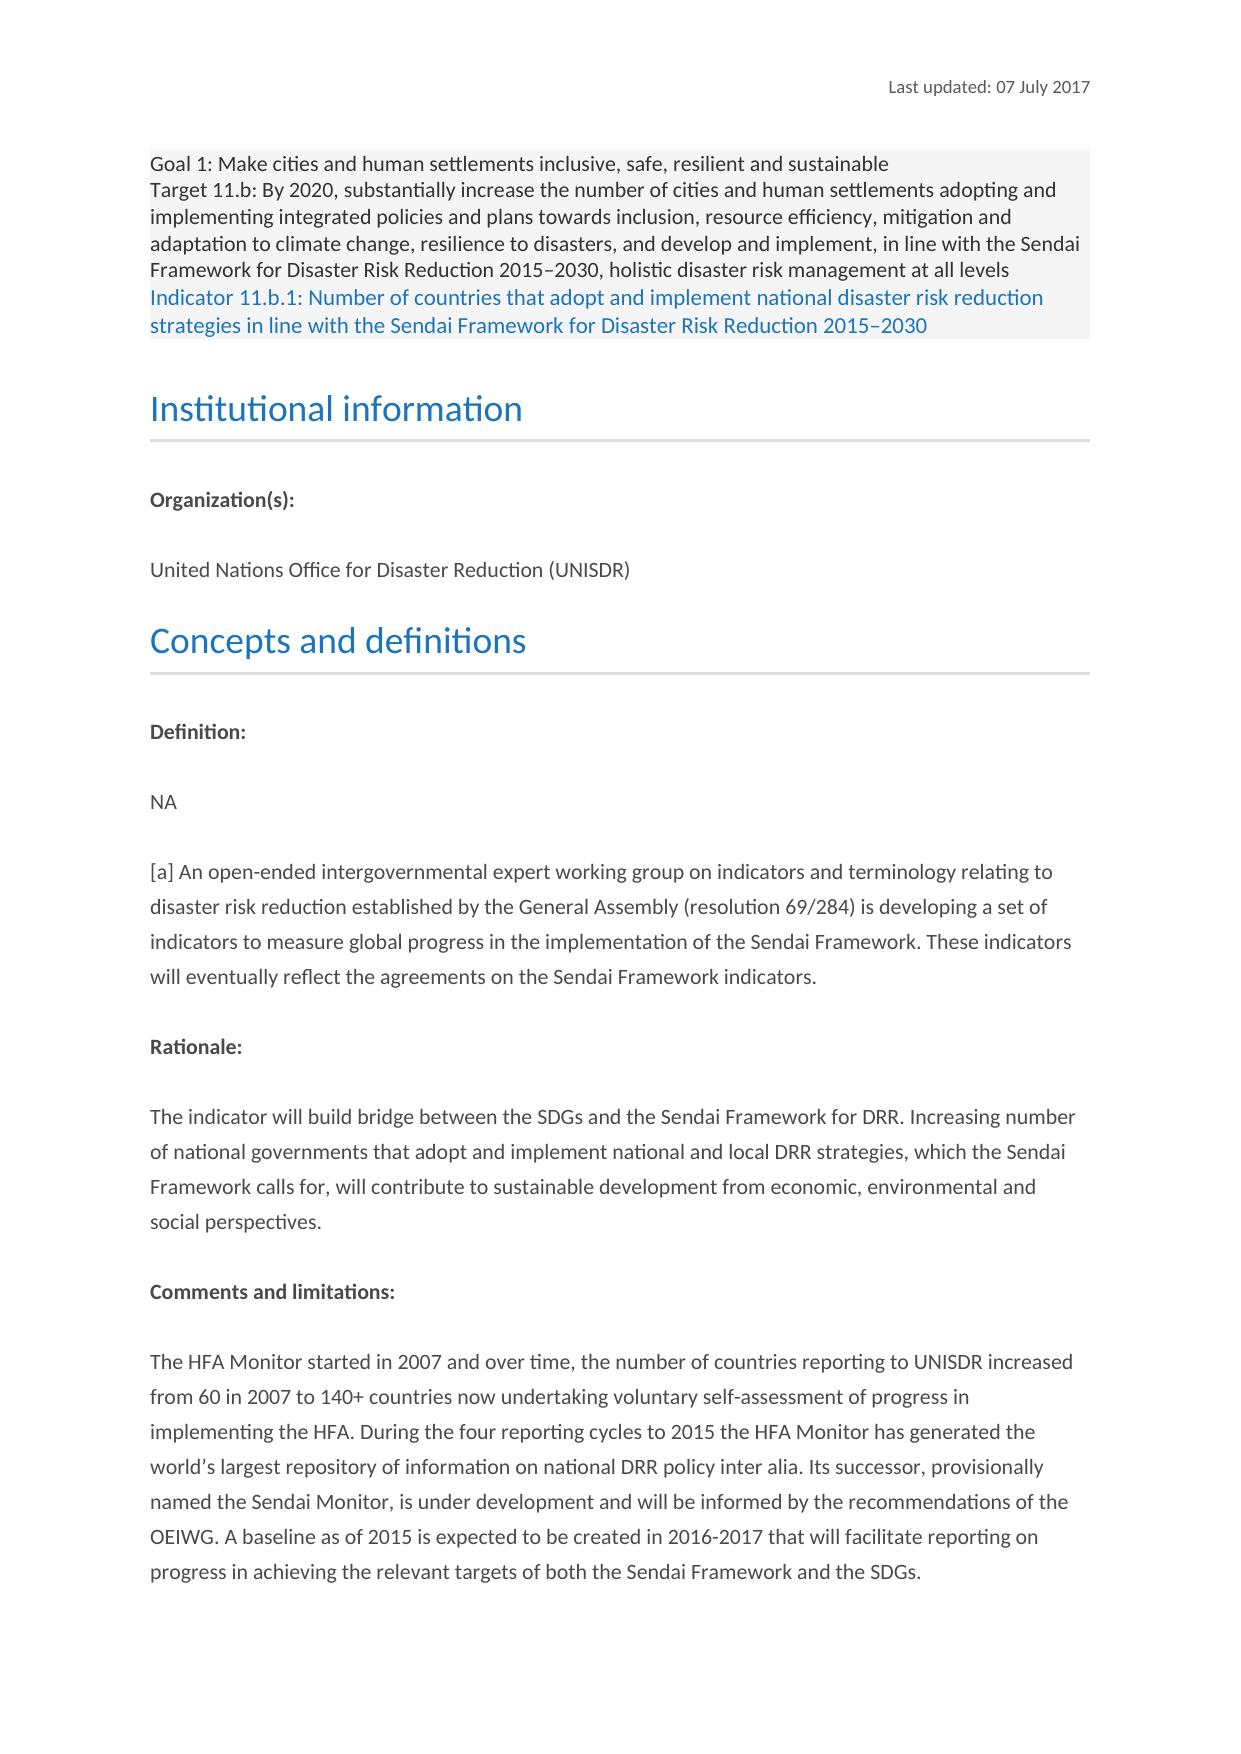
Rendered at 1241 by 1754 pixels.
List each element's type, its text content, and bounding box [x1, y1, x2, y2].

text The indicator will build bridge between the SDGs and the Sendai Framework for DRR. Increasing number of national governments that adopt and implement national and local DRR strategies, which the Sendai Framework calls for, will contribute to sustainable development from economic, environmental and social perspectives. [150, 1095, 1090, 1235]
text NA [150, 780, 1090, 815]
text Institutional information [150, 385, 1090, 439]
text Organization(s): [150, 477, 1090, 512]
text Target 11.b: By 2020, substantially increase the number of cities and human settlements adopting and implementing integrated policies and plans towards inclusion, resource efficiency, mitigation and adaptation to climate change, resilience to disasters, and develop and implement, in line with the Sendai Framework for Disaster Risk Reduction 2015–2030, holistic disaster risk management at all levels [150, 177, 1090, 283]
text Concepts and definitions [150, 617, 1090, 672]
text [a] An open-ended intergovernmental expert working group on indicators and terminology relating to disaster risk reduction established by the General Assembly (resolution 69/284) is developing a set of indicators to measure global progress in the implementation of the Sendai Framework. These indicators will eventually reflect the agreements on the Sendai Framework indicators. [150, 850, 1090, 990]
text Goal 1: Make cities and human settlements inclusive, safe, resilient and sustainable [150, 150, 1090, 177]
text Rationale: [150, 1025, 1090, 1060]
text Comments and limitations: [150, 1270, 1090, 1305]
text Definition: [150, 710, 1090, 745]
text Indicator 11.b.1: Number of countries that adopt and implement national disaster risk reduction strategies in line with the Sendai Framework for Disaster Risk Reduction 2015–2030 [150, 283, 1090, 339]
text United Nations Office for Disaster Reduction (UNISDR) [150, 547, 1090, 582]
text The HFA Monitor started in 2007 and over time, the number of countries reporting to UNISDR increased from 60 in 2007 to 140+ countries now undertaking voluntary self-assessment of progress in implementing the HFA. During the four reporting cycles to 2015 the HFA Monitor has generated the world’s largest repository of information on national DRR policy inter alia. Its successor, provisionally named the Sendai Monitor, is under development and will be informed by the recommendations of the OEIWG. A baseline as of 2015 is expected to be created in 2016-2017 that will facilitate reporting on progress in achieving the relevant targets of both the Sendai Framework and the SDGs. [150, 1340, 1090, 1585]
